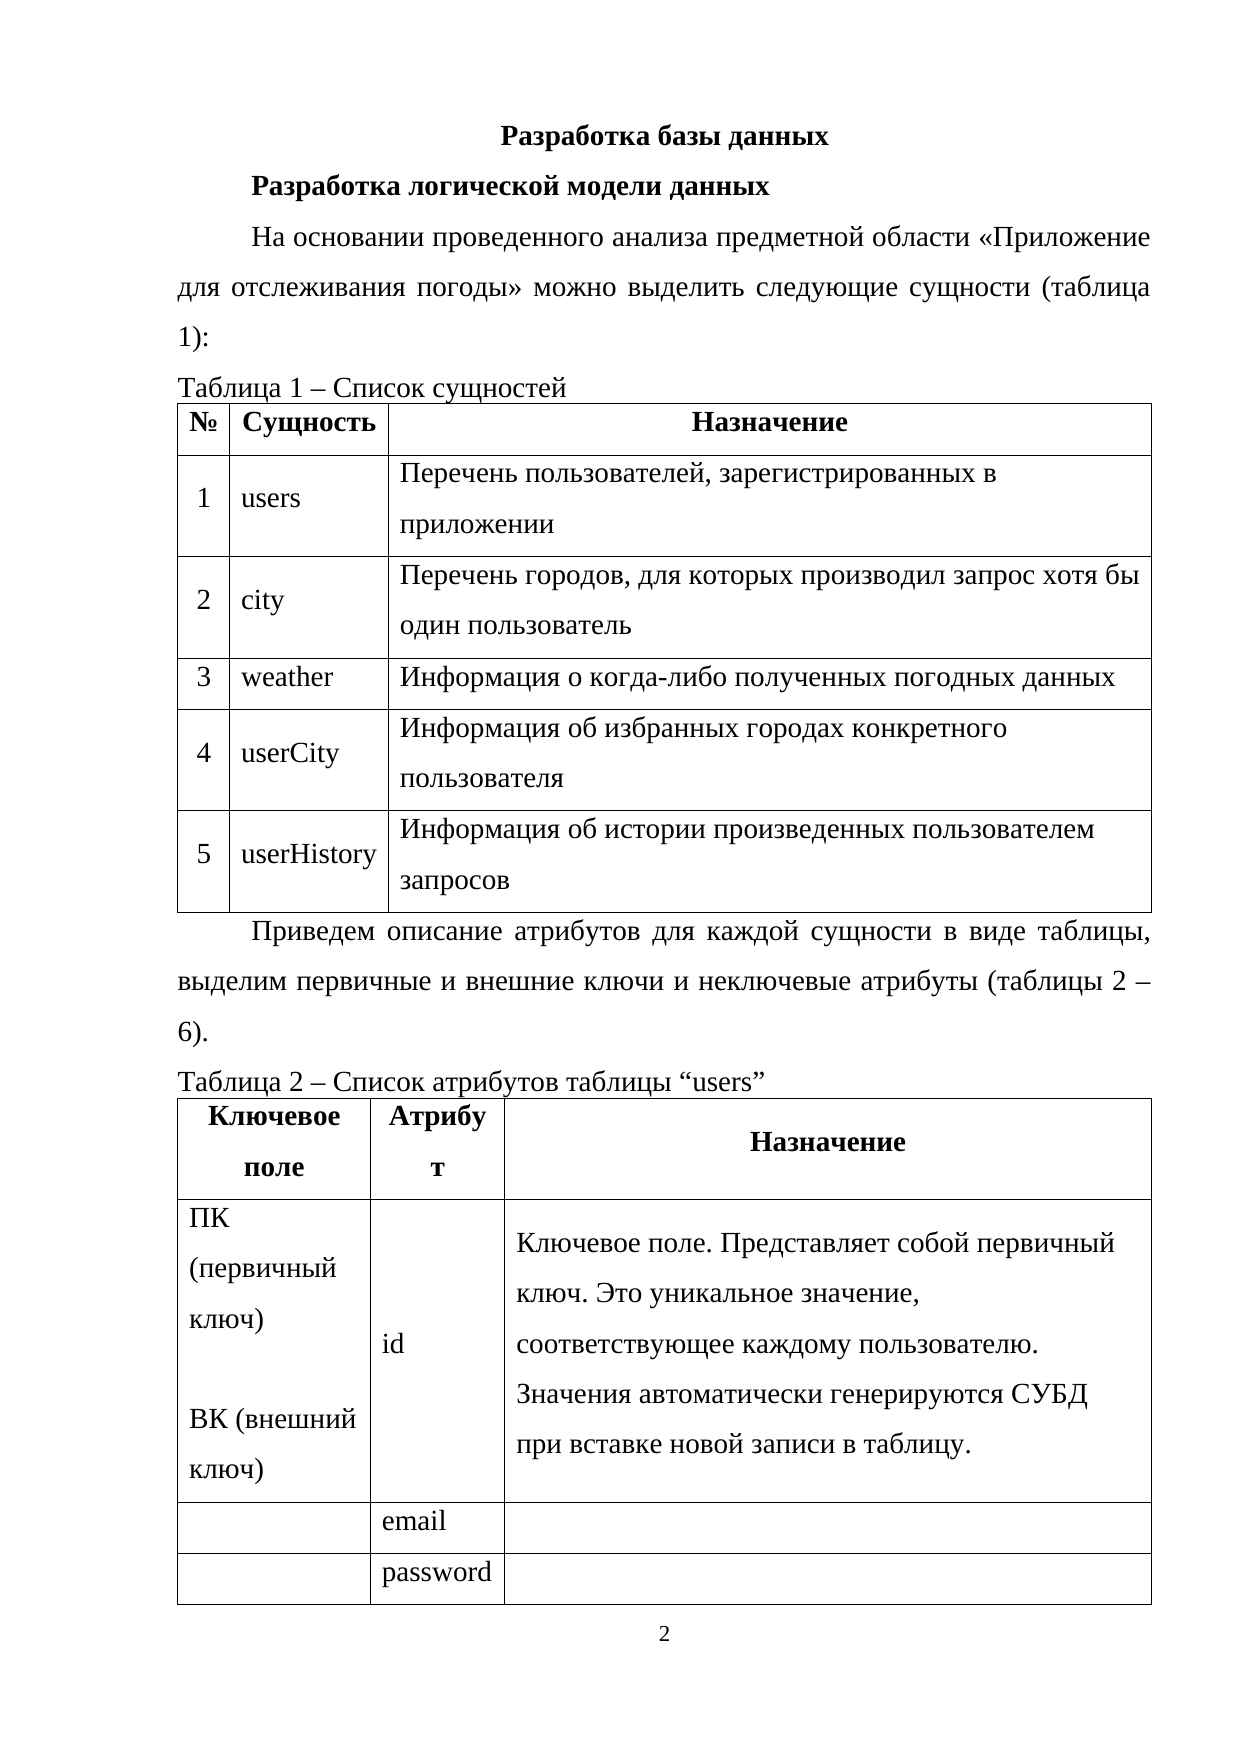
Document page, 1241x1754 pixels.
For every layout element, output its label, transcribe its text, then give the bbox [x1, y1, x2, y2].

table_cell Перечень пользователей, зарегистрированных в приложении [389, 456, 1151, 556]
table_cell 1 [178, 456, 229, 556]
text Таблица 2 – Список атрибутов таблицы “users” [177, 1064, 1152, 1097]
table_header Сущность [230, 404, 388, 454]
table_cell users [230, 456, 388, 556]
table_cell 2 [178, 557, 229, 658]
table_cell Информация о когда-либо полученных погодных данных [389, 659, 1151, 709]
text Приведем описание атрибутов для каждой сущности в виде таблицы, выделим первичные и внешние ключи и неключевые атрибуты (таблицы 2 – 6). [177, 913, 1152, 1047]
table_cell [505, 1503, 1151, 1553]
table_cell userCity [230, 710, 388, 810]
table_cell [178, 1503, 370, 1553]
text Разработка логической модели данных [177, 168, 1152, 202]
table_cell weather [230, 659, 388, 709]
table_header Ключевое поле [178, 1099, 370, 1199]
text На основании проведенного анализа предметной области «Приложение для отслеживания погоды» можно выделить следующие сущности (таблица 1): [177, 219, 1152, 353]
table_cell Ключевое поле. Представляет собой первичный ключ. Это уникальное значение, соответствующее каждому пользователю. Значения автоматически генерируются СУБД при вставке новой записи в таблицу. [505, 1200, 1151, 1502]
text Таблица 1 – Список сущностей [177, 370, 1152, 403]
table_cell Перечень городов, для которых производил запрос хотя бы один пользователь [389, 557, 1151, 658]
table_cell 3 [178, 659, 229, 709]
table_cell 5 [178, 811, 229, 912]
table_cell 4 [178, 710, 229, 810]
table_header № [178, 404, 229, 454]
table_cell email [371, 1503, 504, 1553]
table_cell city [230, 557, 388, 658]
table_cell userHistory [230, 811, 388, 912]
table_header Атрибут [371, 1099, 504, 1199]
table_cell [178, 1554, 370, 1604]
table_header Назначение [389, 404, 1151, 454]
table_cell Информация об истории произведенных пользователем запросов [389, 811, 1151, 912]
table_cell id [371, 1200, 504, 1502]
table_cell [505, 1554, 1151, 1604]
table_cell ПК (первичный ключ) ВК (внешний ключ) [178, 1200, 370, 1502]
table_header Назначение [505, 1099, 1151, 1199]
text Разработка базы данных [177, 118, 1152, 152]
table_cell password [371, 1554, 504, 1604]
table_cell Информация об избранных городах конкретного пользователя [389, 710, 1151, 810]
